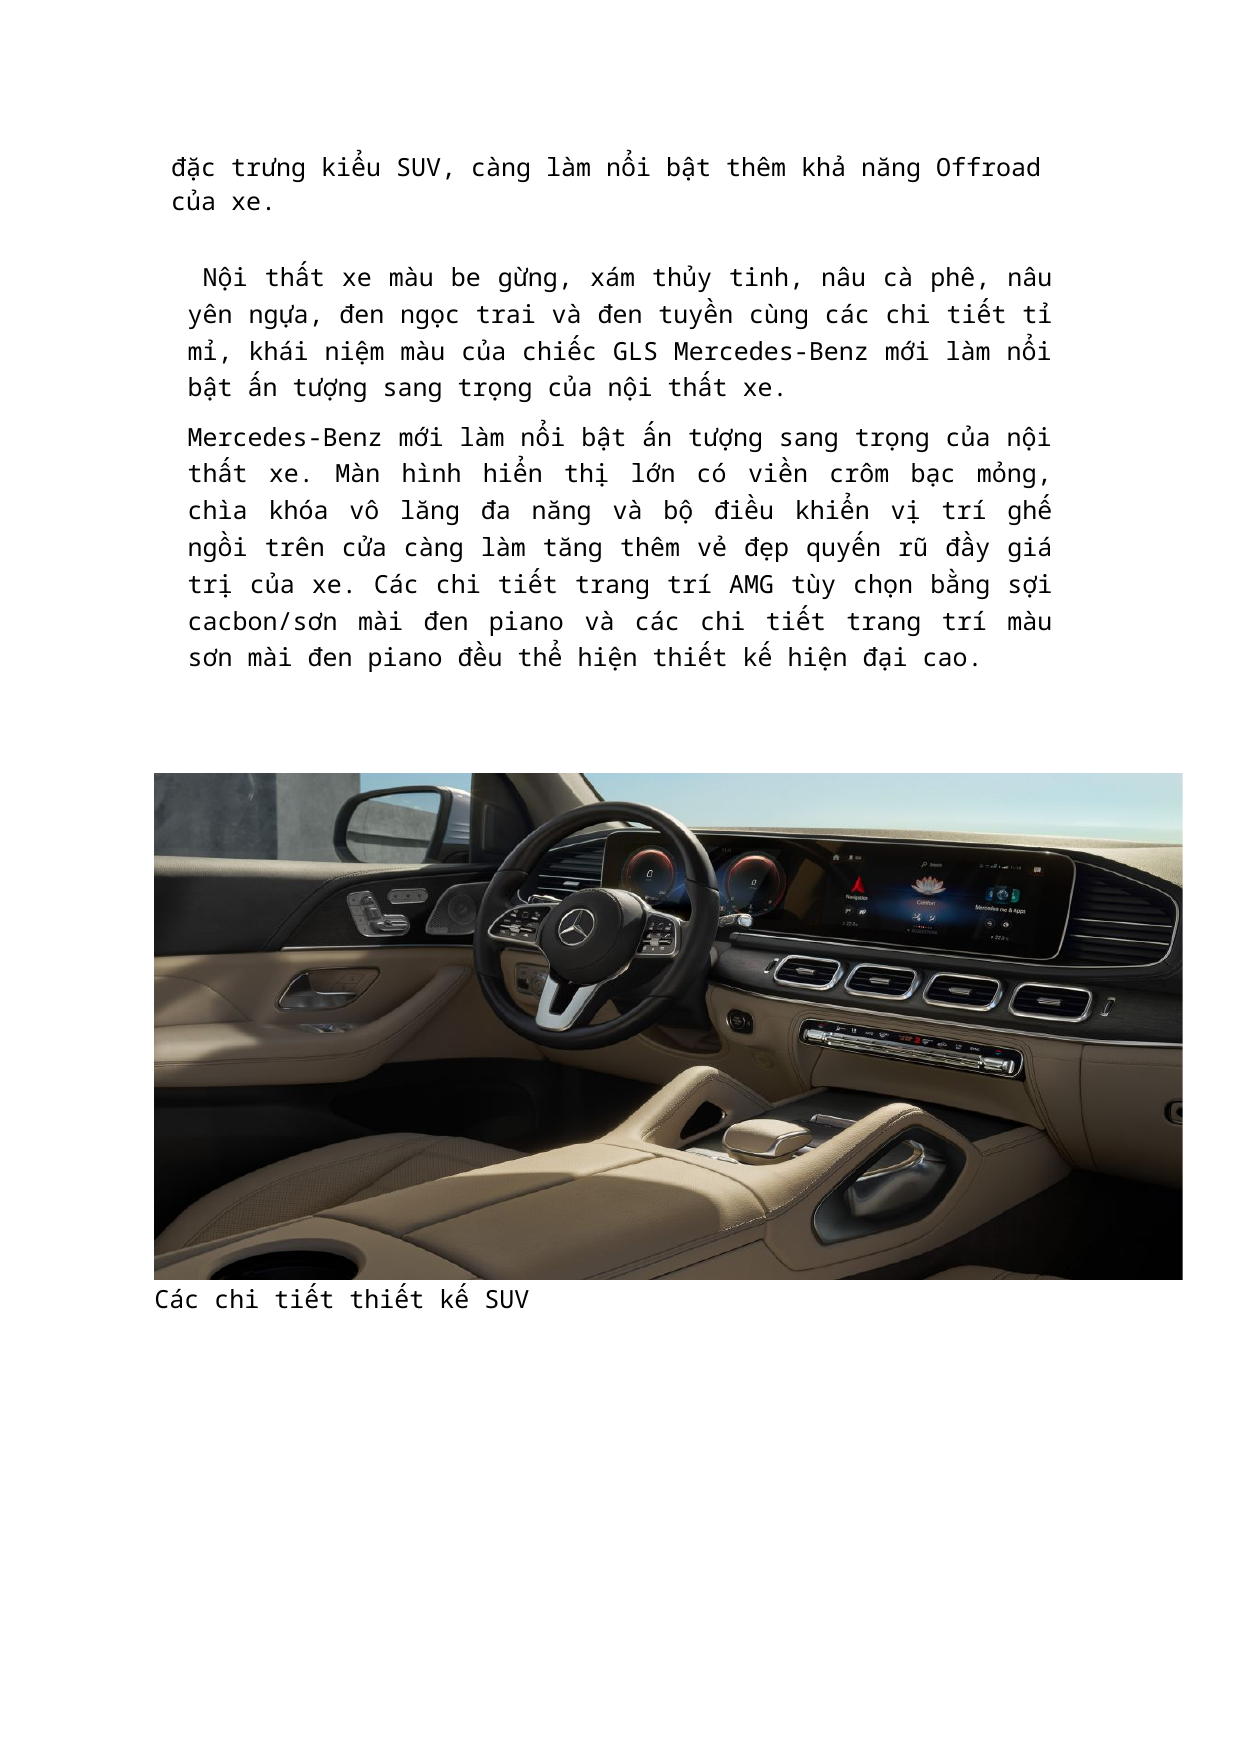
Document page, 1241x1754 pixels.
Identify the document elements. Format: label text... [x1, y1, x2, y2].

text Mercedes-Benz mới làm nổi bật ấn tượng sang trọng của nội thất xe. Màn hình hiển thị lớn có viền crôm bạc mỏng, chìa khóa vô lăng đa năng và bộ điều khiển vị trí ghế ngồi trên cửa càng làm tăng thêm vẻ đẹp quyến rũ đầy giá trị của xe. Các chi tiết trang trí AMG tùy chọn bằng sợi cacbon/sơn mài đen piano và các chi tiết trang trí màu sơn mài đen piano đều thể hiện thiết kế hiện đại cao. [187, 419, 1053, 674]
picture [154, 773, 1183, 1280]
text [171, 150, 1069, 218]
text Các chi tiết thiết kế SUV [154, 1282, 1086, 1316]
text Nội thất xe màu be gừng, xám thủy tinh, nâu cà phê, nâu yên ngựa, đen ngọc trai và đen tuyền cùng các chi tiết tỉ mỉ, khái niệm màu của chiếc GLS Mercedes-Benz mới làm nổi bật ấn tượng sang trọng của nội thất xe. [187, 260, 1053, 404]
